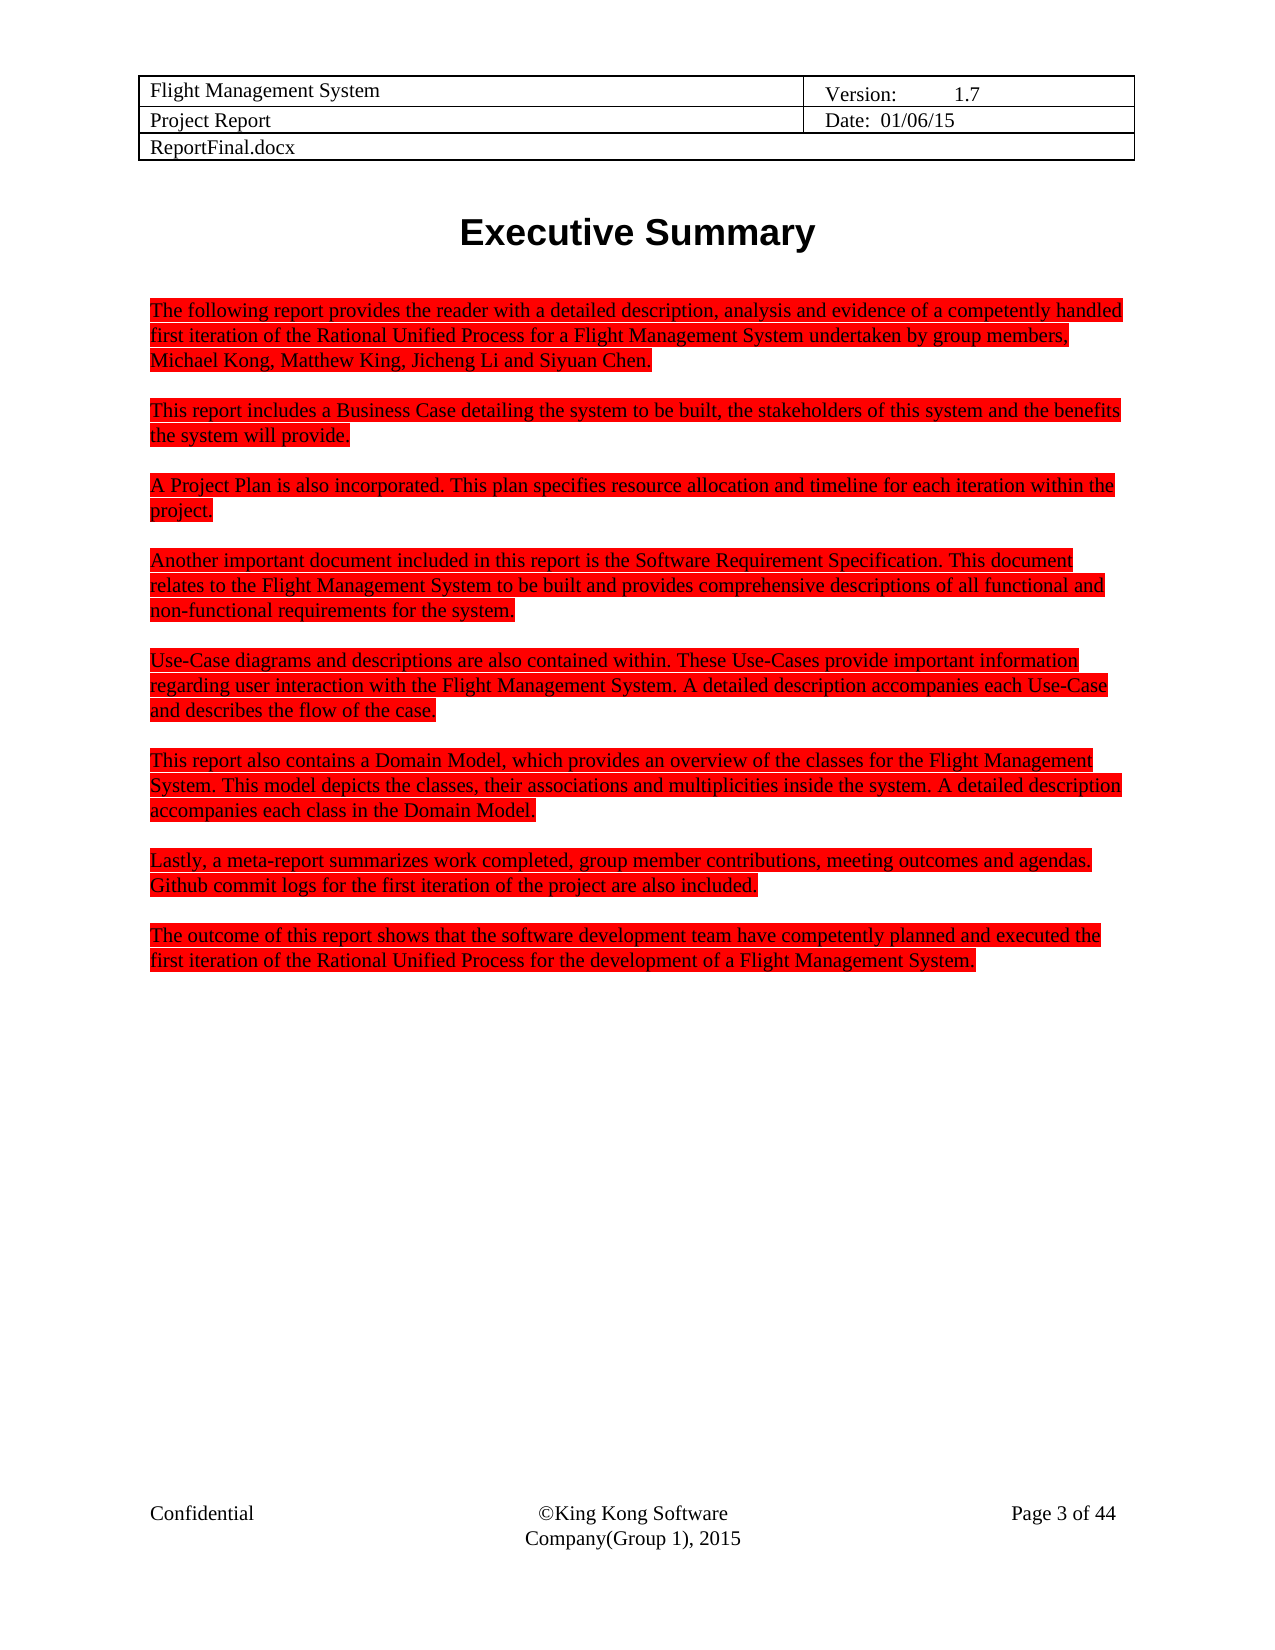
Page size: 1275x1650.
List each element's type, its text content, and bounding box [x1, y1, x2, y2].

text Lastly, a meta-report summarizes work completed, group member contributions, meeting outcomes and agendas. Github commit logs for the first iteration of the project are also included. [150, 847, 1125, 897]
text This report includes a Business Case detailing the system to be built, the stakeholders of this system and the benefits the system will provide. [150, 397, 1125, 447]
title Executive Summary [150, 210, 1125, 253]
text The following report provides the reader with a detailed description, analysis and evidence of a competently handled first iteration of the Rational Unified Process for a Flight Management System undertaken by group members, Michael Kong, Matthew King, Jicheng Li and Siyuan Chen. [150, 297, 1125, 372]
text Use-Case diagrams and descriptions are also contained within. These Use-Cases provide important information regarding user interaction with the Flight Management System. A detailed description accompanies each Use-Case and describes the flow of the case. [150, 647, 1125, 722]
text A Project Plan is also incorporated. This plan specifies resource allocation and timeline for each iteration within the project. [150, 472, 1125, 522]
text The outcome of this report shows that the software development team have competently planned and executed the first iteration of the Rational Unified Process for the development of a Flight Management System. [150, 922, 1125, 972]
text This report also contains a Domain Model, which provides an overview of the classes for the Flight Management System. This model depicts the classes, their associations and multiplicities inside the system. A detailed description accompanies each class in the Domain Model. [150, 747, 1125, 822]
text Another important document included in this report is the Software Requirement Specification. This document relates to the Flight Management System to be built and provides comprehensive descriptions of all functional and non-functional requirements for the system. [150, 547, 1125, 622]
